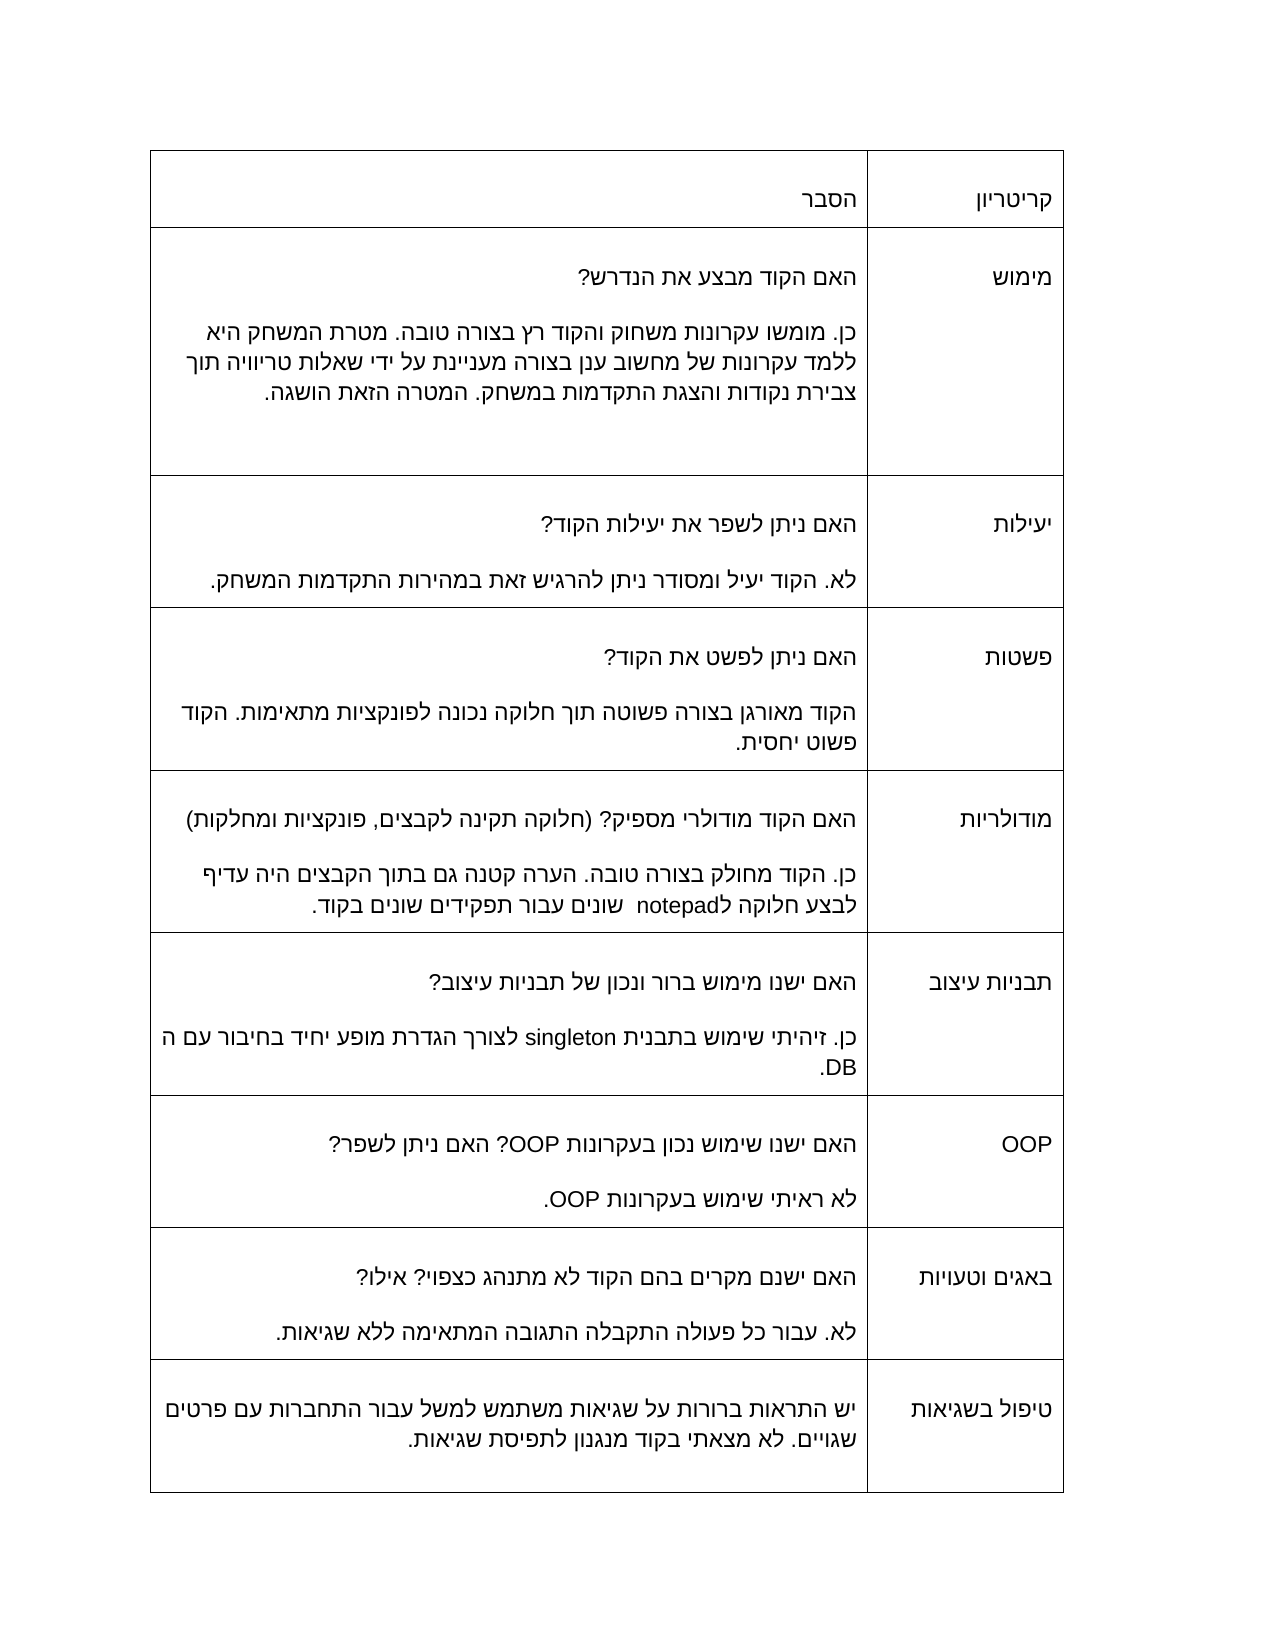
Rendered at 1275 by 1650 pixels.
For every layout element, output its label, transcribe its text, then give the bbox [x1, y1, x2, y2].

table_cell האם הקוד מבצע את הנדרש? כן. מומשו עקרונות משחוק והקוד רץ בצורה טובה. מטרת המשחק היא ללמד עקרונות של מחשוב ענן בצורה מעניינת על ידי שאלות טריוויה תוך צבירת נקודות והצגת התקדמות במשחק. המטרה הזאת הושגה. [151, 228, 867, 475]
table_cell האם ישנו שימוש נכון בעקרונות OOP? האם ניתן לשפר? לא ראיתי שימוש בעקרונות OOP. [151, 1096, 867, 1227]
table_cell האם ניתן לשפר את יעילות הקוד? לא. הקוד יעיל ומסודר ניתן להרגיש זאת במהירות התקדמות המשחק. [151, 476, 867, 607]
table_cell יש התראות ברורות על שגיאות משתמש למשל עבור התחברות עם פרטים שגויים. לא מצאתי בקוד מנגנון לתפיסת שגיאות. [151, 1360, 867, 1492]
table_header הסבר [151, 151, 867, 227]
table_cell האם ישנו מימוש ברור ונכון של תבניות עיצוב? כן. זיהיתי שימוש בתבנית singleton לצורך הגדרת מופע יחיד בחיבור עם הDB. [151, 933, 867, 1095]
table_cell האם ניתן לפשט את הקוד? הקוד מאורגן בצורה פשוטה תוך חלוקה נכונה לפונקציות מתאימות. הקוד פשוט יחסית. [151, 608, 867, 770]
table_cell האם ישנם מקרים בהם הקוד לא מתנהג כצפוי? אילו? לא. עבור כל פעולה התקבלה התגובה המתאימה ללא שגיאות. [151, 1228, 867, 1359]
table_cell יעילות [868, 476, 1063, 607]
table_cell תבניות עיצוב [868, 933, 1063, 1095]
table_cell מימוש [868, 228, 1063, 475]
table_cell באגים וטעויות [868, 1228, 1063, 1359]
table_cell מודולריות [868, 771, 1063, 932]
table_cell האם הקוד מודולרי מספיק? (חלוקה תקינה לקבצים, פונקציות ומחלקות) כן. הקוד מחולק בצורה טובה. הערה קטנה גם בתוך הקבצים היה עדיף לבצע חלוקה לnotepad שונים עבור תפקידים שונים בקוד. [151, 771, 867, 932]
table_cell פשטות [868, 608, 1063, 770]
table_cell OOP [868, 1096, 1063, 1227]
table_cell טיפול בשגיאות [868, 1360, 1063, 1492]
table_header קריטריון [868, 151, 1063, 227]
